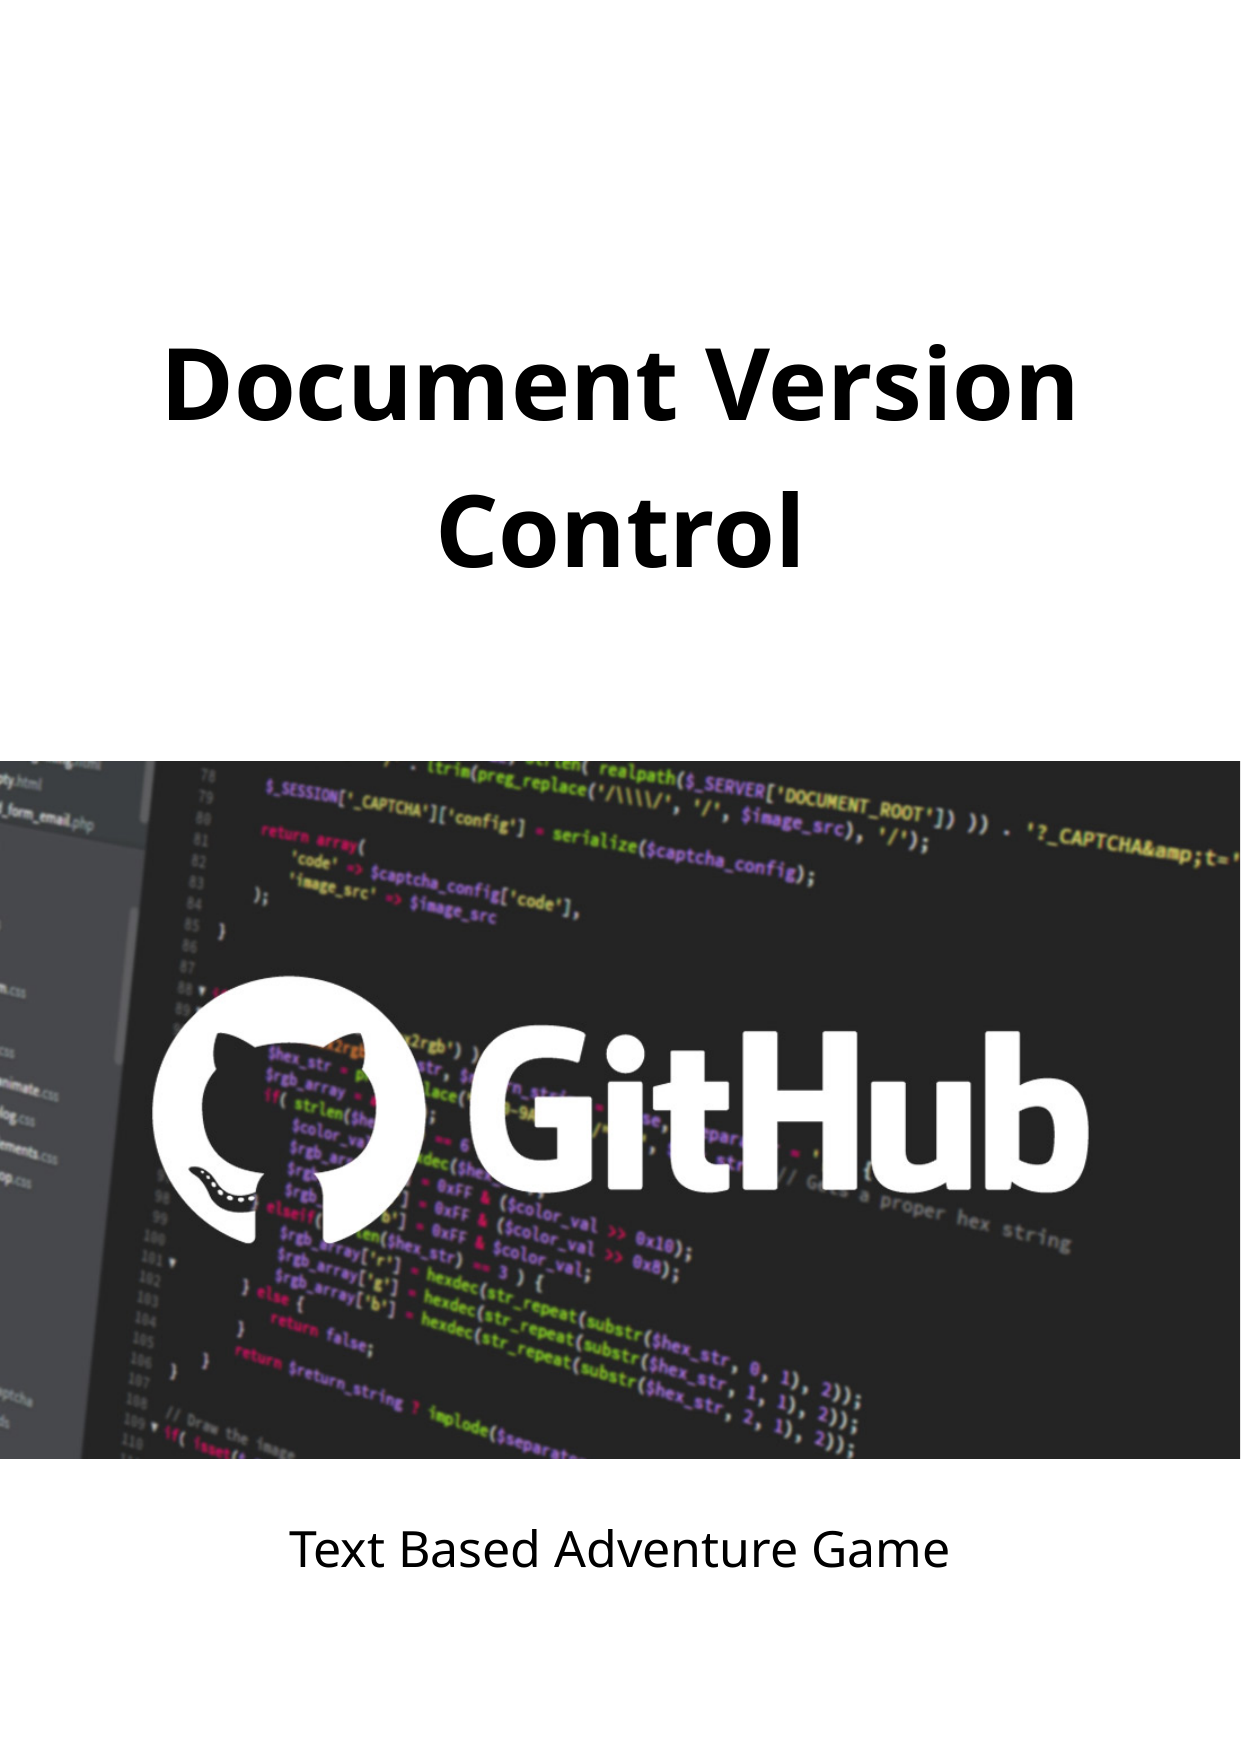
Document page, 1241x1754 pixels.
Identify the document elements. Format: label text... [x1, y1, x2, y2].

picture [0, 761, 1241, 1459]
text Text Based Adventure Game [150, 1514, 1090, 1582]
text Document Version Control [150, 314, 1090, 597]
